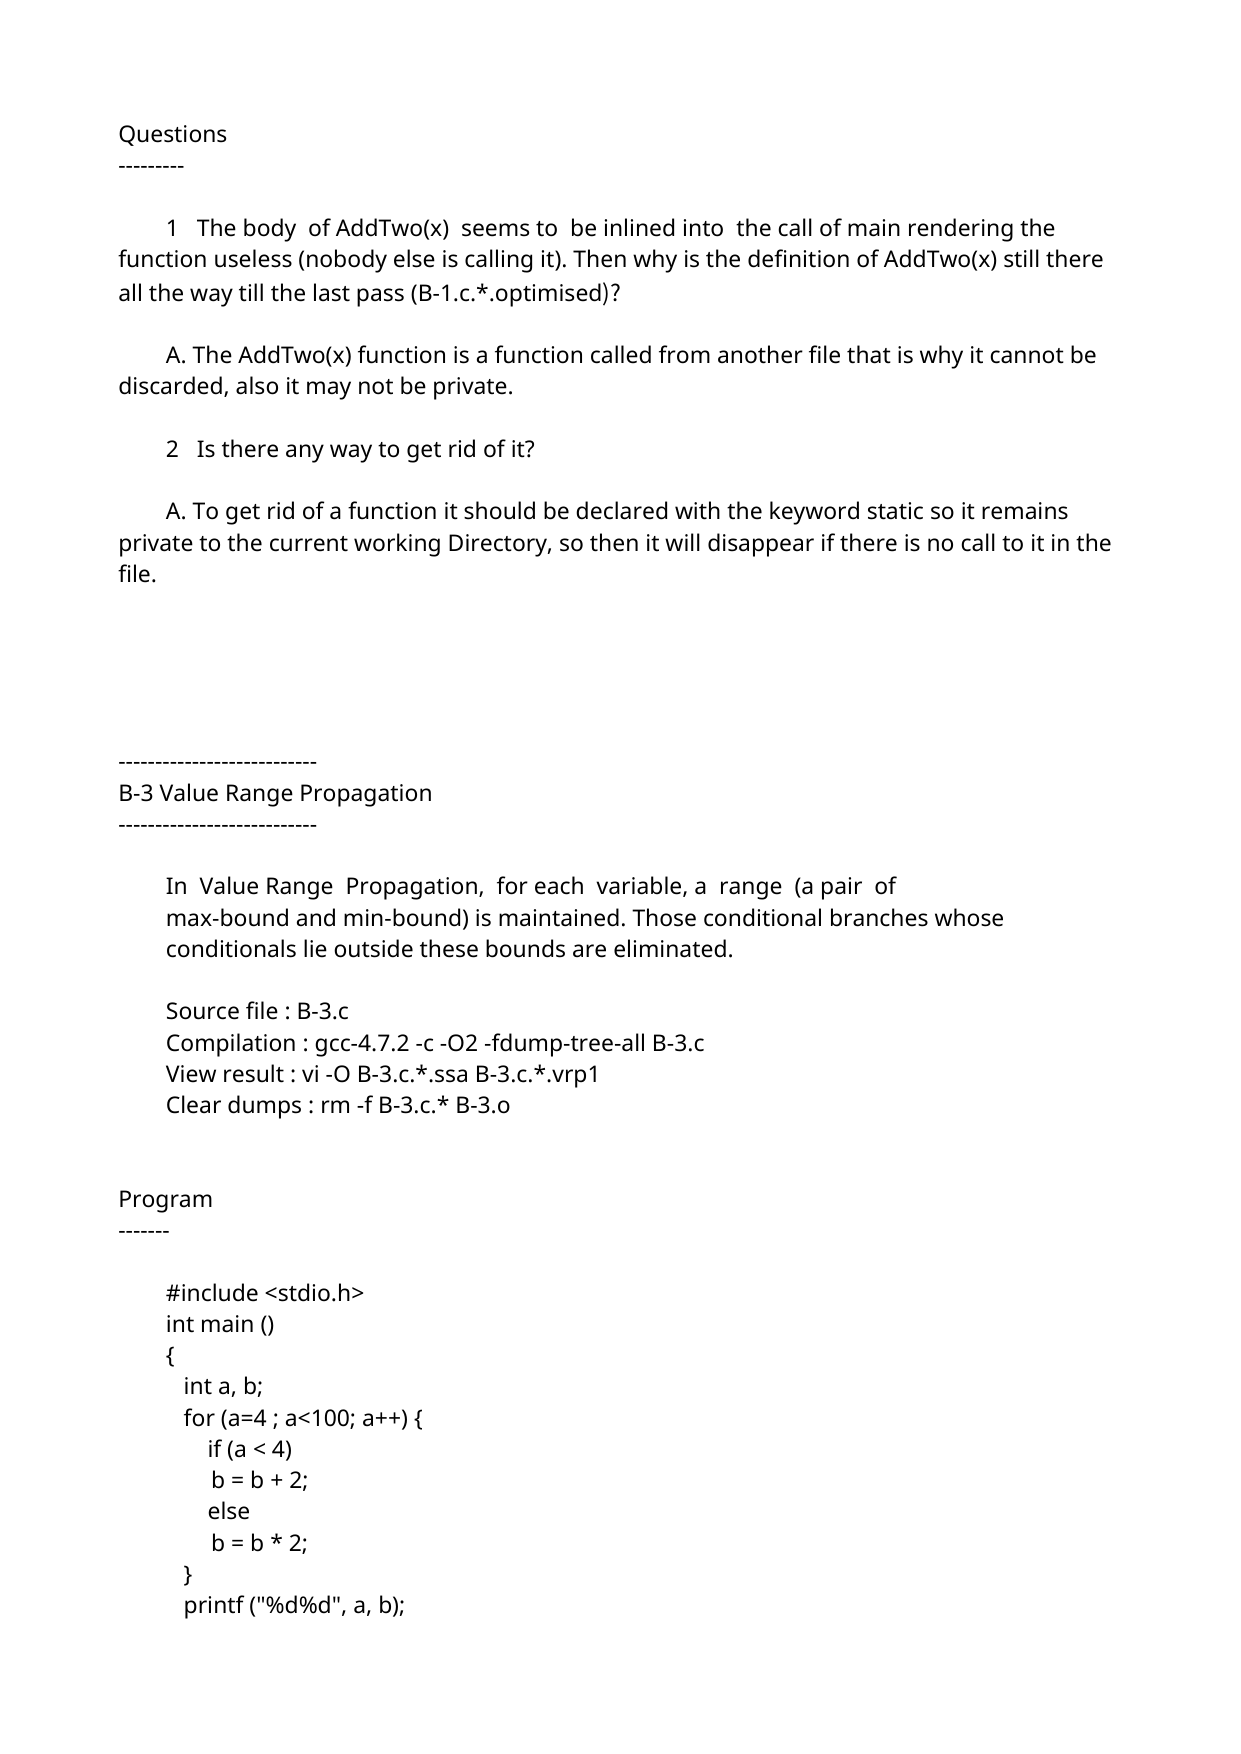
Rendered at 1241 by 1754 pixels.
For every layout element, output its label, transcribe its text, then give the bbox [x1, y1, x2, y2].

text { [118, 1339, 1122, 1370]
text A. To get rid of a function it should be declared with the keyword static so it remains private to the current working Directory, so then it will disappear if there is no call to it in the file. [118, 495, 1122, 589]
text for (a=4 ; a<100; a++) { [118, 1401, 1122, 1433]
text max-bound and min-bound) is maintained. Those conditional branches whose [118, 901, 1122, 933]
text Clear dumps : rm -f B-3.c.* B-3.o [118, 1089, 1122, 1120]
text conditionals lie outside these bounds are eliminated. [118, 933, 1122, 964]
text 1 The body of AddTwo(x) seems to be inlined into the call of main rendering the function useless (nobody else is calling it). Then why is the definition of AddTwo(x) still there all the way till the last pass (B-1.c.*.optimised)? [118, 212, 1122, 308]
text } [118, 1558, 1122, 1589]
text View result : vi -O B-3.c.*.ssa B-3.c.*.vrp1 [118, 1058, 1122, 1089]
text b = b + 2; [118, 1464, 1122, 1495]
text A. The AddTwo(x) function is a function called from another file that is why it cannot be discarded, also it may not be private. [118, 339, 1122, 401]
text 2 Is there any way to get rid of it? [118, 433, 1122, 464]
text Source file : B-3.c [118, 995, 1122, 1026]
text --------------------------- [118, 745, 1122, 776]
text In Value Range Propagation, for each variable, a range (a pair of [118, 870, 1122, 901]
text --------------------------- [118, 808, 1122, 839]
text #include <stdio.h> [118, 1276, 1122, 1308]
text Program [118, 1183, 1122, 1214]
text B-3 Value Range Propagation [118, 776, 1122, 808]
text int a, b; [118, 1370, 1122, 1401]
text if (a < 4) [118, 1433, 1122, 1464]
text printf ("%d%d", a, b); [118, 1589, 1122, 1620]
text Compilation : gcc-4.7.2 -c -O2 -fdump-tree-all B-3.c [118, 1026, 1122, 1058]
text --------- [118, 149, 1122, 181]
text Questions [118, 118, 1122, 149]
text else [118, 1495, 1122, 1526]
text ------- [118, 1214, 1122, 1245]
text b = b * 2; [118, 1526, 1122, 1558]
text int main () [118, 1308, 1122, 1339]
